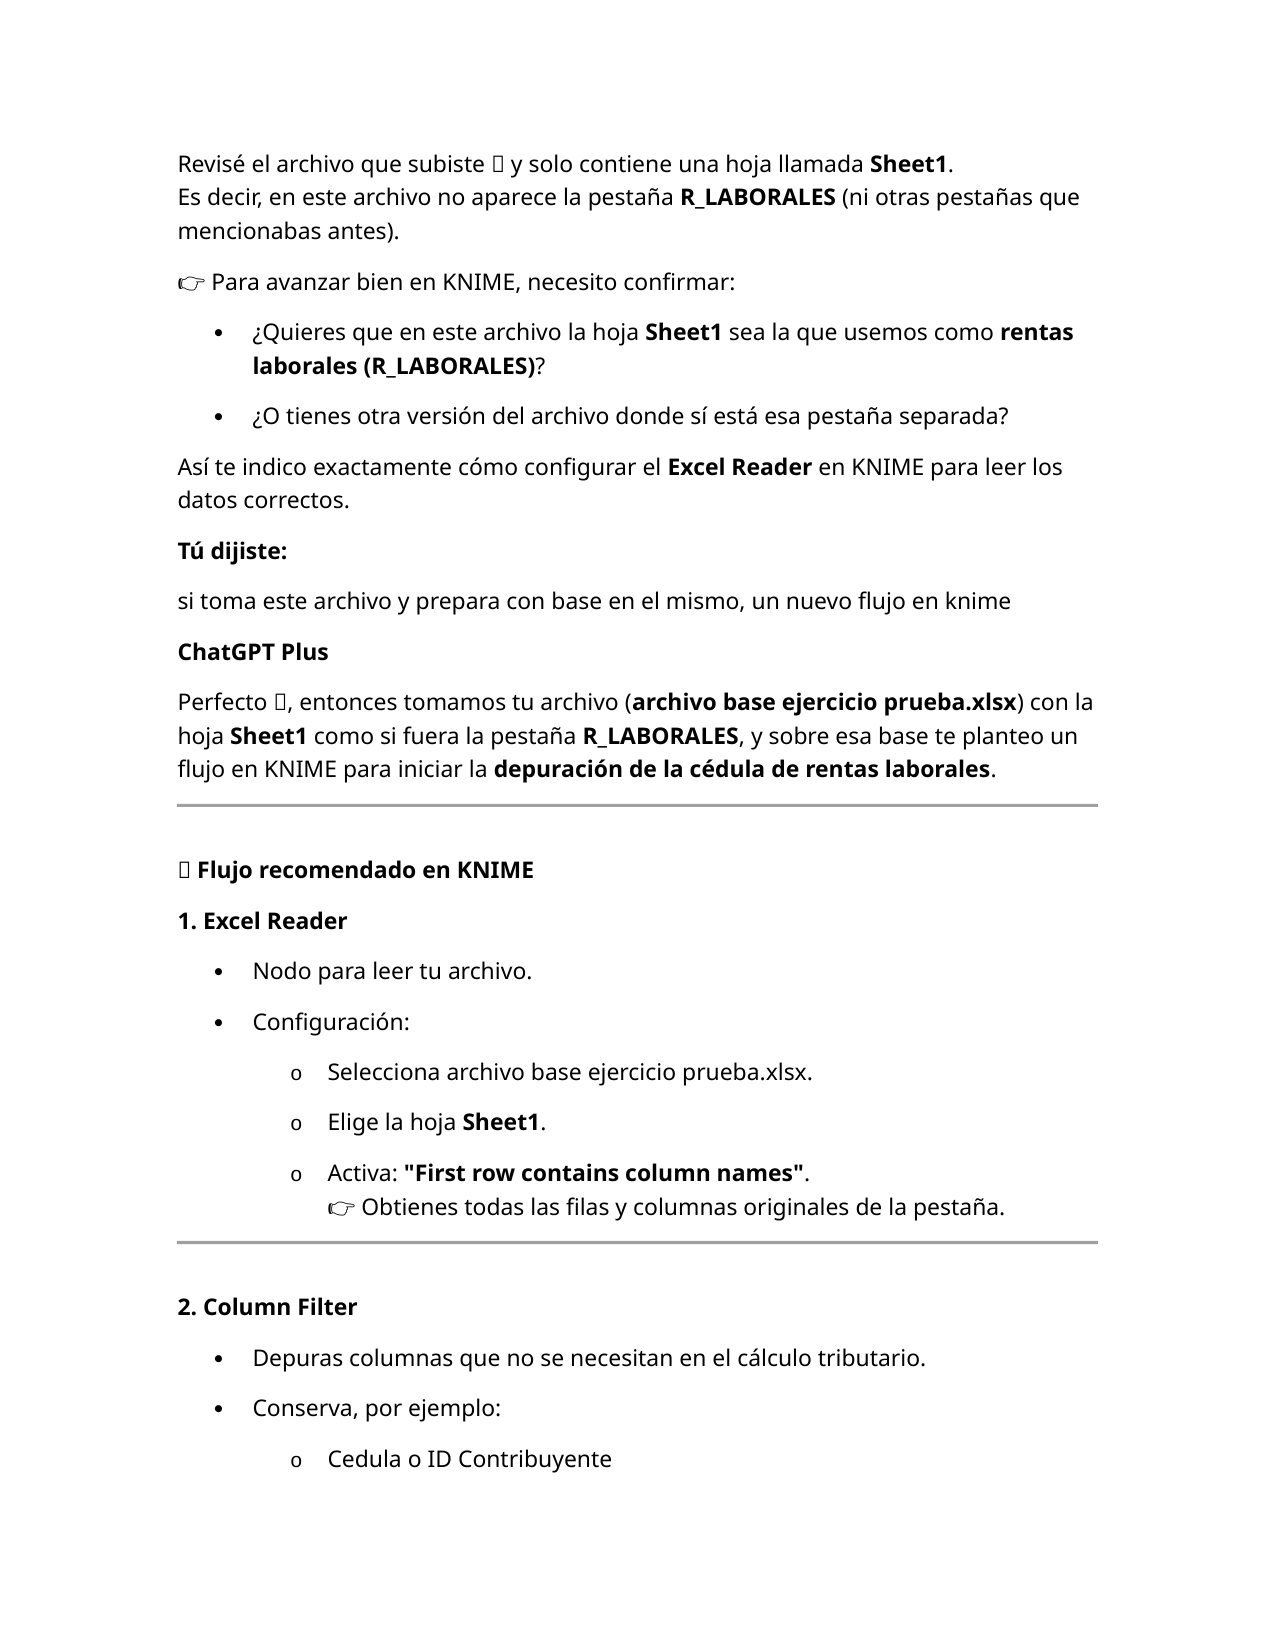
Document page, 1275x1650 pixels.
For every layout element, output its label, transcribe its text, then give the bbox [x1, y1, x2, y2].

text Revisé el archivo que subiste 📂 y solo contiene una hoja llamada Sheet1. Es decir, en este archivo no aparece la pestaña R_LABORALES (ni otras pestañas que mencionabas antes). [177, 148, 1098, 246]
list Nodo para leer tu archivo. [215, 955, 1098, 986]
text Así te indico exactamente cómo configurar el Excel Reader en KNIME para leer los datos correctos. [177, 451, 1098, 516]
list Selecciona archivo base ejercicio prueba.xlsx. [290, 1056, 1098, 1087]
text si toma este archivo y prepara con base en el mismo, un nuevo flujo en knime [177, 585, 1098, 616]
list Depuras columnas que no se necesitan en el cálculo tributario. [215, 1342, 1098, 1373]
text Tú dijiste: [177, 535, 1098, 566]
list Activa: "First row contains column names". 👉 Obtienes todas las filas y columnas originales de la pestaña. [290, 1157, 1098, 1222]
list Configuración: [215, 1006, 1098, 1037]
list ¿O tienes otra versión del archivo donde sí está esa pestaña separada? [215, 400, 1098, 431]
list Cedula o ID Contribuyente [290, 1443, 1098, 1474]
text 1. Excel Reader [177, 905, 1098, 936]
text Perfecto 🙌, entonces tomamos tu archivo (archivo base ejercicio prueba.xlsx) con la hoja Sheet1 como si fuera la pestaña R_LABORALES, y sobre esa base te planteo un flujo en KNIME para iniciar la depuración de la cédula de rentas laborales. [177, 686, 1098, 785]
list Elige la hoja Sheet1. [290, 1106, 1098, 1138]
text ChatGPT Plus [177, 636, 1098, 667]
list Conserva, por ejemplo: [215, 1392, 1098, 1423]
text 👉 Para avanzar bien en KNIME, necesito confirmar: [177, 266, 1098, 297]
text 🔹 Flujo recomendado en KNIME [177, 854, 1098, 886]
text 2. Column Filter [177, 1291, 1098, 1323]
list ¿Quieres que en este archivo la hoja Sheet1 sea la que usemos como rentas laborales (R_LABORALES)? [215, 316, 1098, 381]
